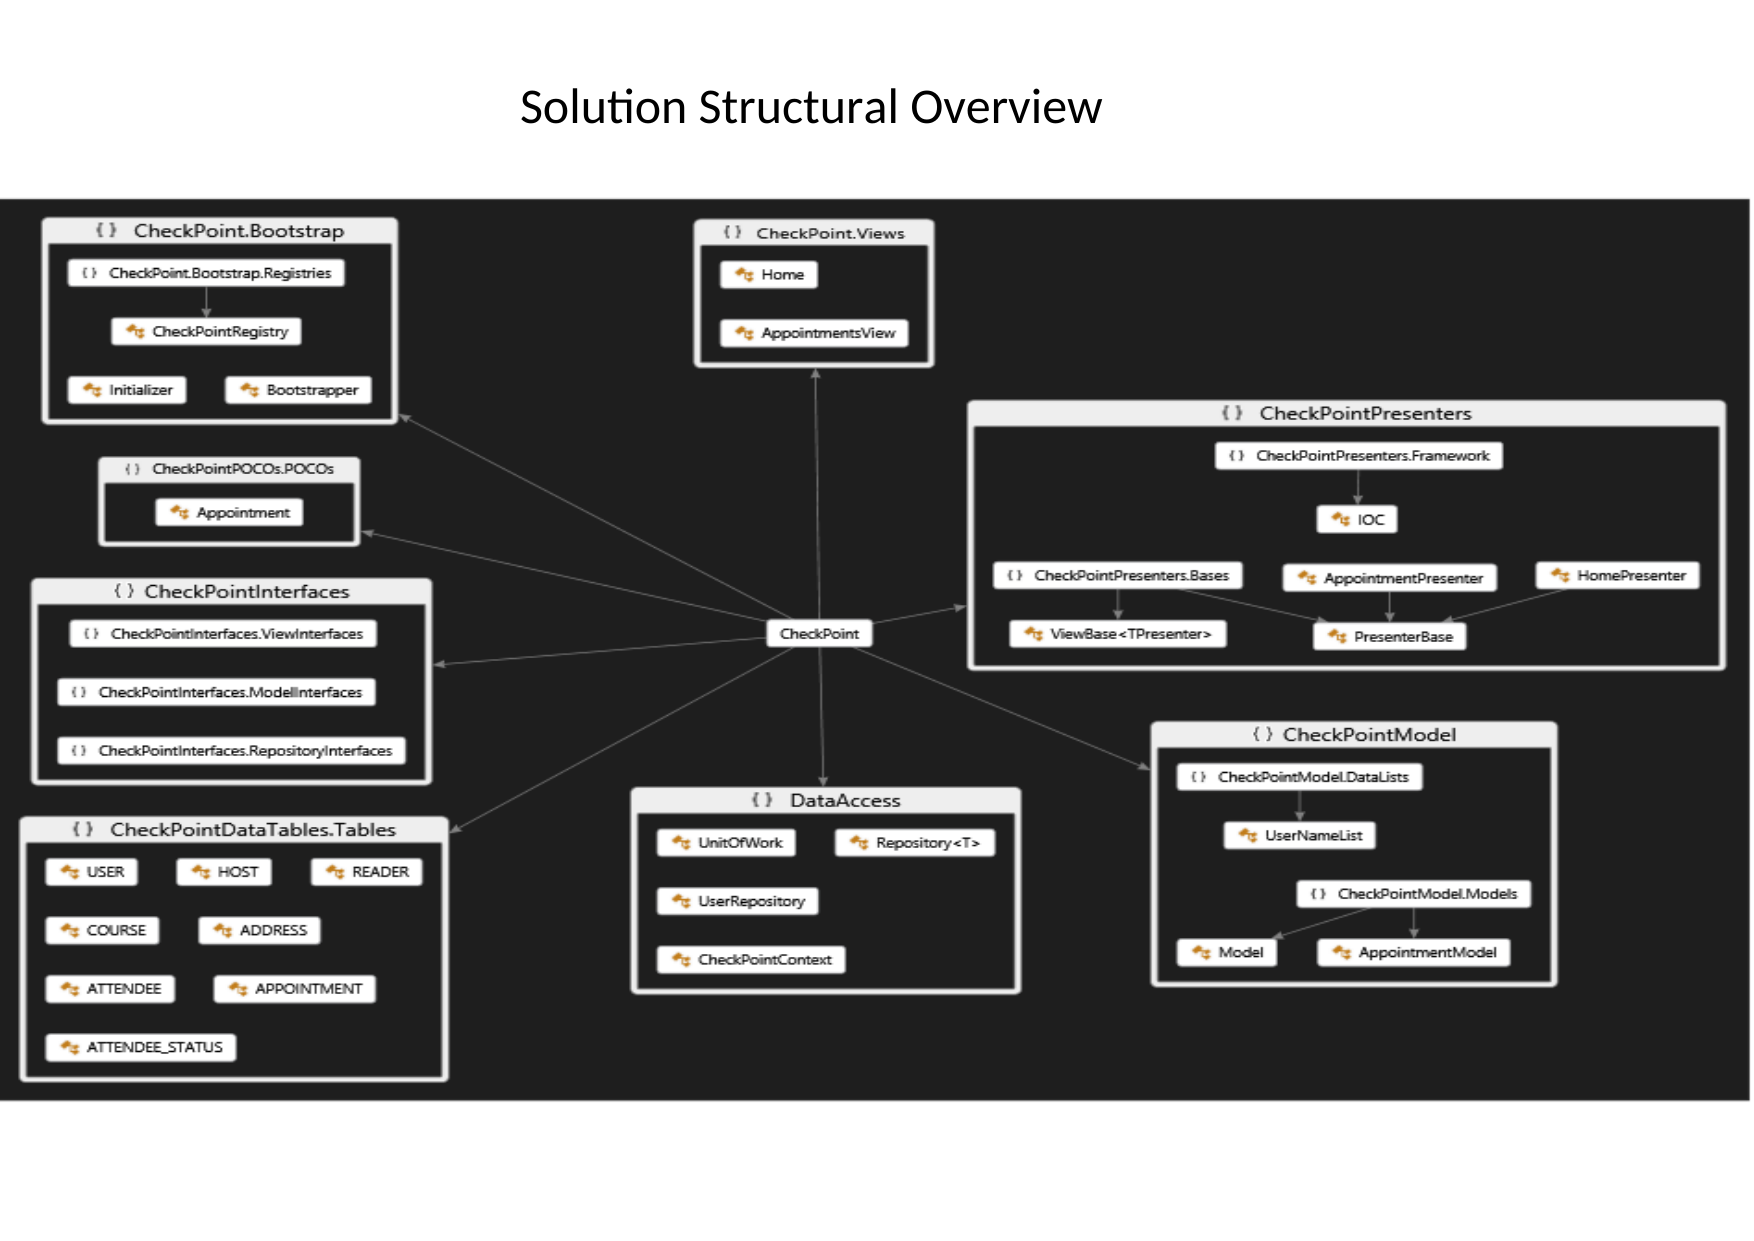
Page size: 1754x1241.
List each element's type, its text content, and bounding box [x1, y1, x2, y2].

text Solution Structural Overview [0, 75, 1679, 136]
picture [0, 157, 1754, 1143]
